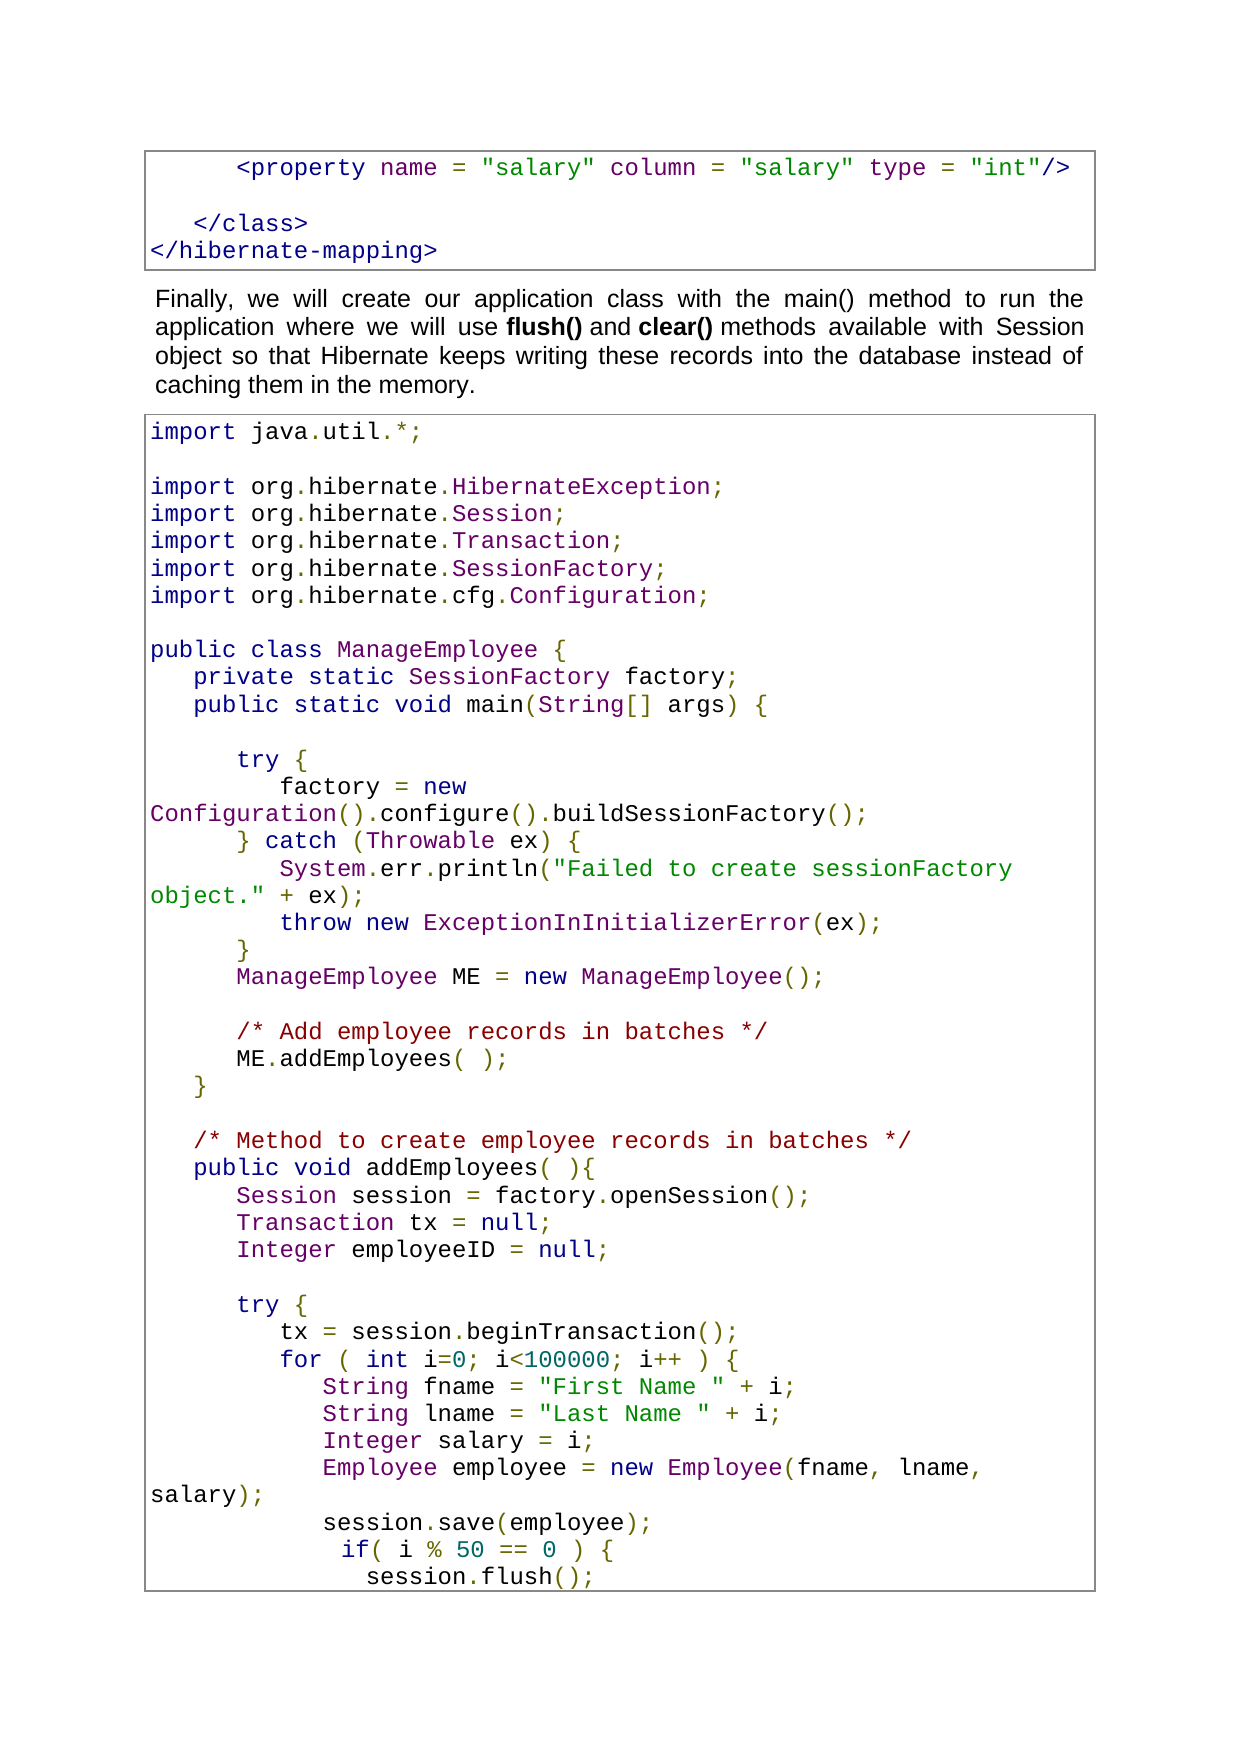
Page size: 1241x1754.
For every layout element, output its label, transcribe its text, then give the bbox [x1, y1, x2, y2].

text import java.util.*; [146, 415, 1094, 446]
text <property name = "salary" column = "salary" type = "int"/> [146, 152, 1094, 183]
text factory = new Configuration().configure().buildSessionFactory(); [150, 774, 1090, 829]
text } [150, 937, 1090, 965]
text } [150, 1073, 1090, 1101]
text /* Method to create employee records in batches */ [150, 1129, 1090, 1156]
text session.flush(); [150, 1564, 1090, 1590]
text import org.hibernate.SessionFactory; [150, 556, 1090, 583]
text String fname = "First Name " + i; [150, 1374, 1090, 1401]
text public void addEmployees( ){ [150, 1156, 1090, 1183]
text Finally, we will create our application class with the main() method to run the application where we will use flush() and clear() methods available with Session object so that Hibernate keeps writing these records into the database instead of caching them in the memory. [155, 283, 1085, 398]
text </hibernate-mapping> [146, 232, 1094, 269]
text public static void main(String[] args) { [150, 692, 1090, 719]
text try { [150, 747, 1090, 774]
text public class ManageEmployee { [150, 638, 1090, 665]
text String lname = "Last Name " + i; [150, 1401, 1090, 1428]
text Integer salary = i; [150, 1428, 1090, 1456]
text } catch (Throwable ex) { [150, 829, 1090, 856]
text import org.hibernate.HibernateException; [150, 474, 1090, 502]
text throw new ExceptionInInitializerError(ex); [150, 910, 1090, 937]
text private static SessionFactory factory; [150, 665, 1090, 692]
text for ( int i=0; i<100000; i++ ) { [150, 1347, 1090, 1374]
text ME.addEmployees( ); [150, 1046, 1090, 1073]
text tx = session.beginTransaction(); [150, 1320, 1090, 1347]
text ManageEmployee ME = new ManageEmployee(); [150, 965, 1090, 992]
text import org.hibernate.cfg.Configuration; [150, 583, 1090, 610]
text if( i % 50 == 0 ) { [150, 1537, 1090, 1564]
text import org.hibernate.Transaction; [150, 529, 1090, 556]
text Transaction tx = null; [150, 1210, 1090, 1237]
text import org.hibernate.Session; [150, 502, 1090, 529]
text Session session = factory.openSession(); [150, 1183, 1090, 1210]
text try { [150, 1293, 1090, 1320]
text /* Add employee records in batches */ [150, 1019, 1090, 1046]
text System.err.println("Failed to create sessionFactory object." + ex); [150, 856, 1090, 910]
text session.save(employee); [150, 1510, 1090, 1537]
text Integer employeeID = null; [150, 1237, 1090, 1264]
text Employee employee = new Employee(fname, lname, salary); [150, 1456, 1090, 1510]
text </class> [150, 211, 1090, 232]
